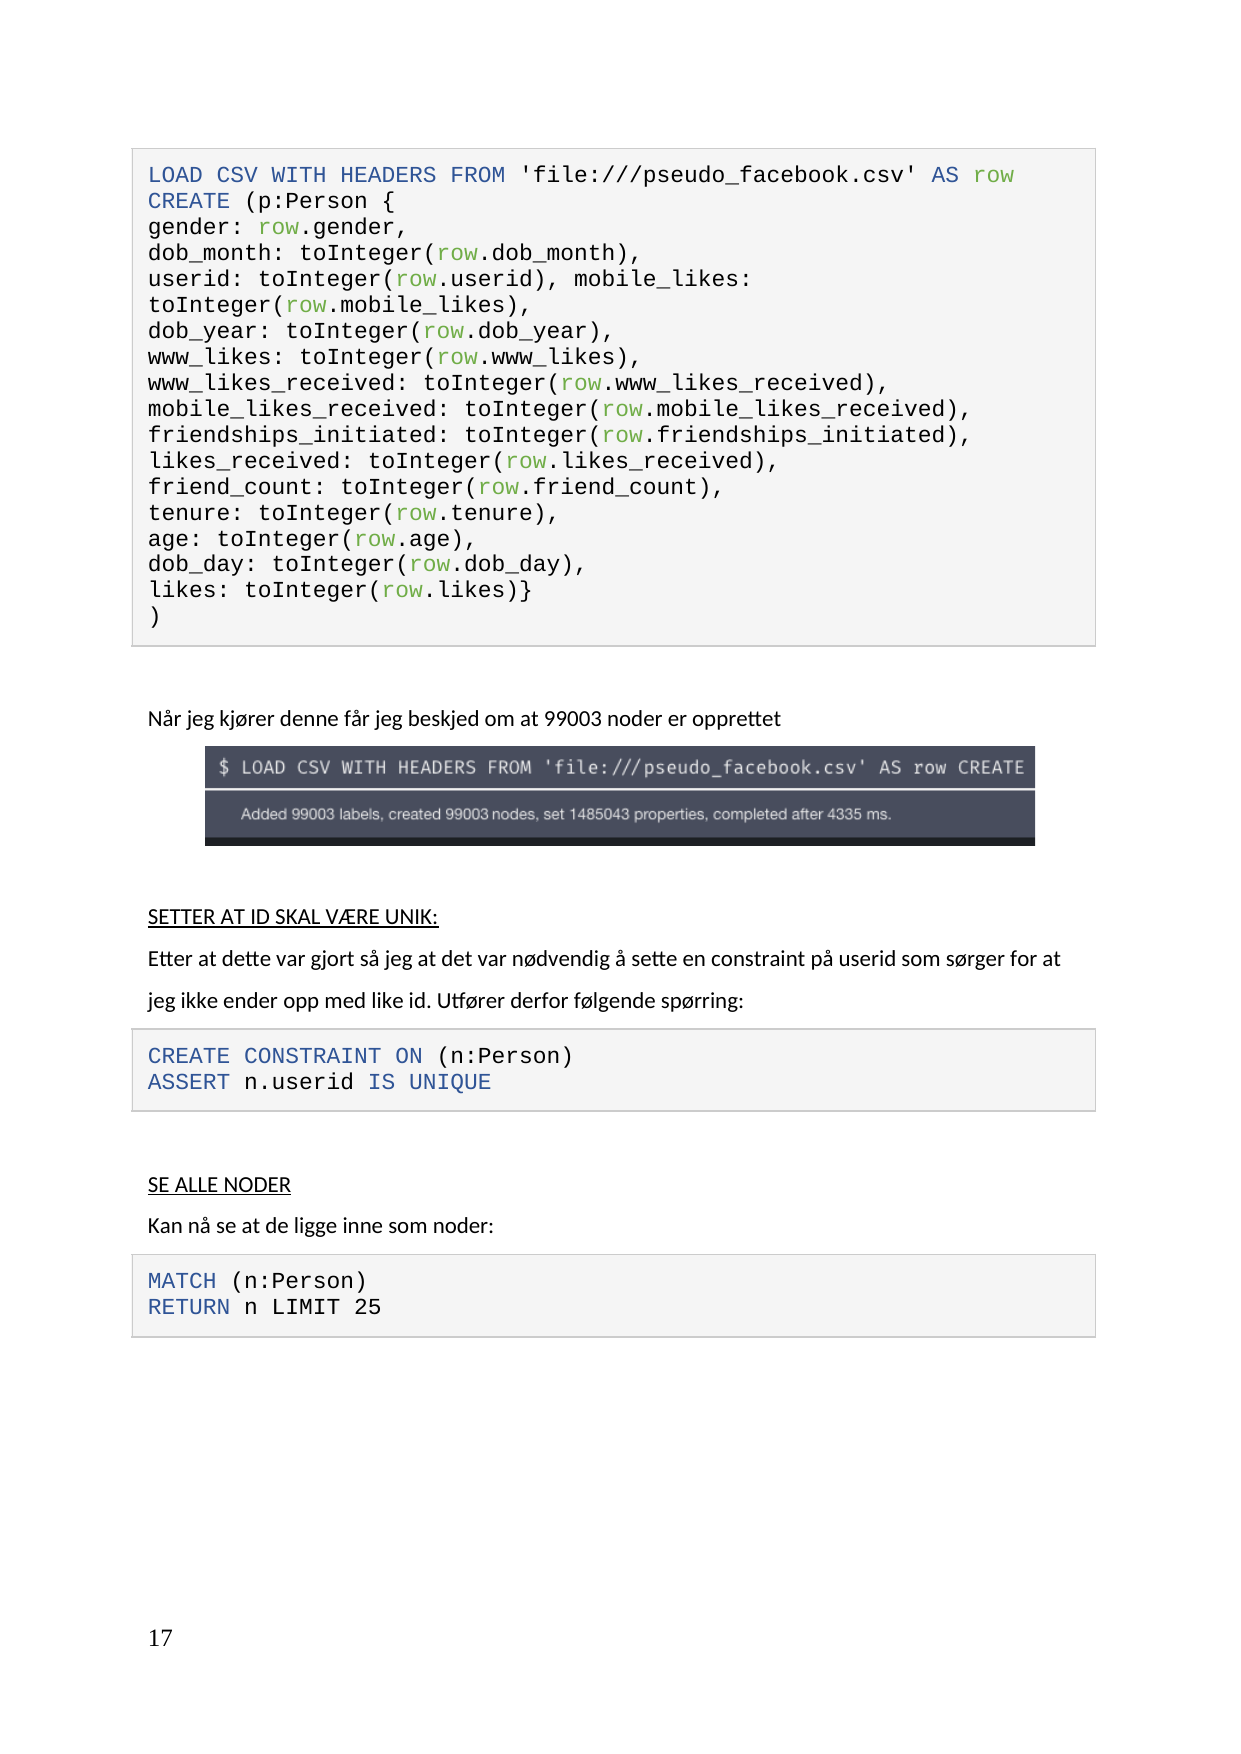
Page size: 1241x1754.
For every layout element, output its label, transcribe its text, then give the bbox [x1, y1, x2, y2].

text CREATE CONSTRAINT ON (n:Person) ASSERT n.userid IS UNIQUE [133, 1030, 1095, 1110]
text Når jeg kjører denne får jeg beskjed om at 99003 noder er opprettet [148, 704, 1093, 732]
text MATCH (n:Person) RETURN n LIMIT 25 [133, 1255, 1095, 1336]
picture [205, 746, 1036, 846]
text SE ALLE NODER Kan nå se at de ligge inne som noder: [148, 1128, 1093, 1240]
text SETTER AT ID SKAL VÆRE UNIK: Etter at dette var gjort så jeg at det var nødvendig å sette en constraint på userid som sørger for at jeg ikke ender opp med like id. Utfører derfor følgende spørring: [148, 902, 1093, 1014]
